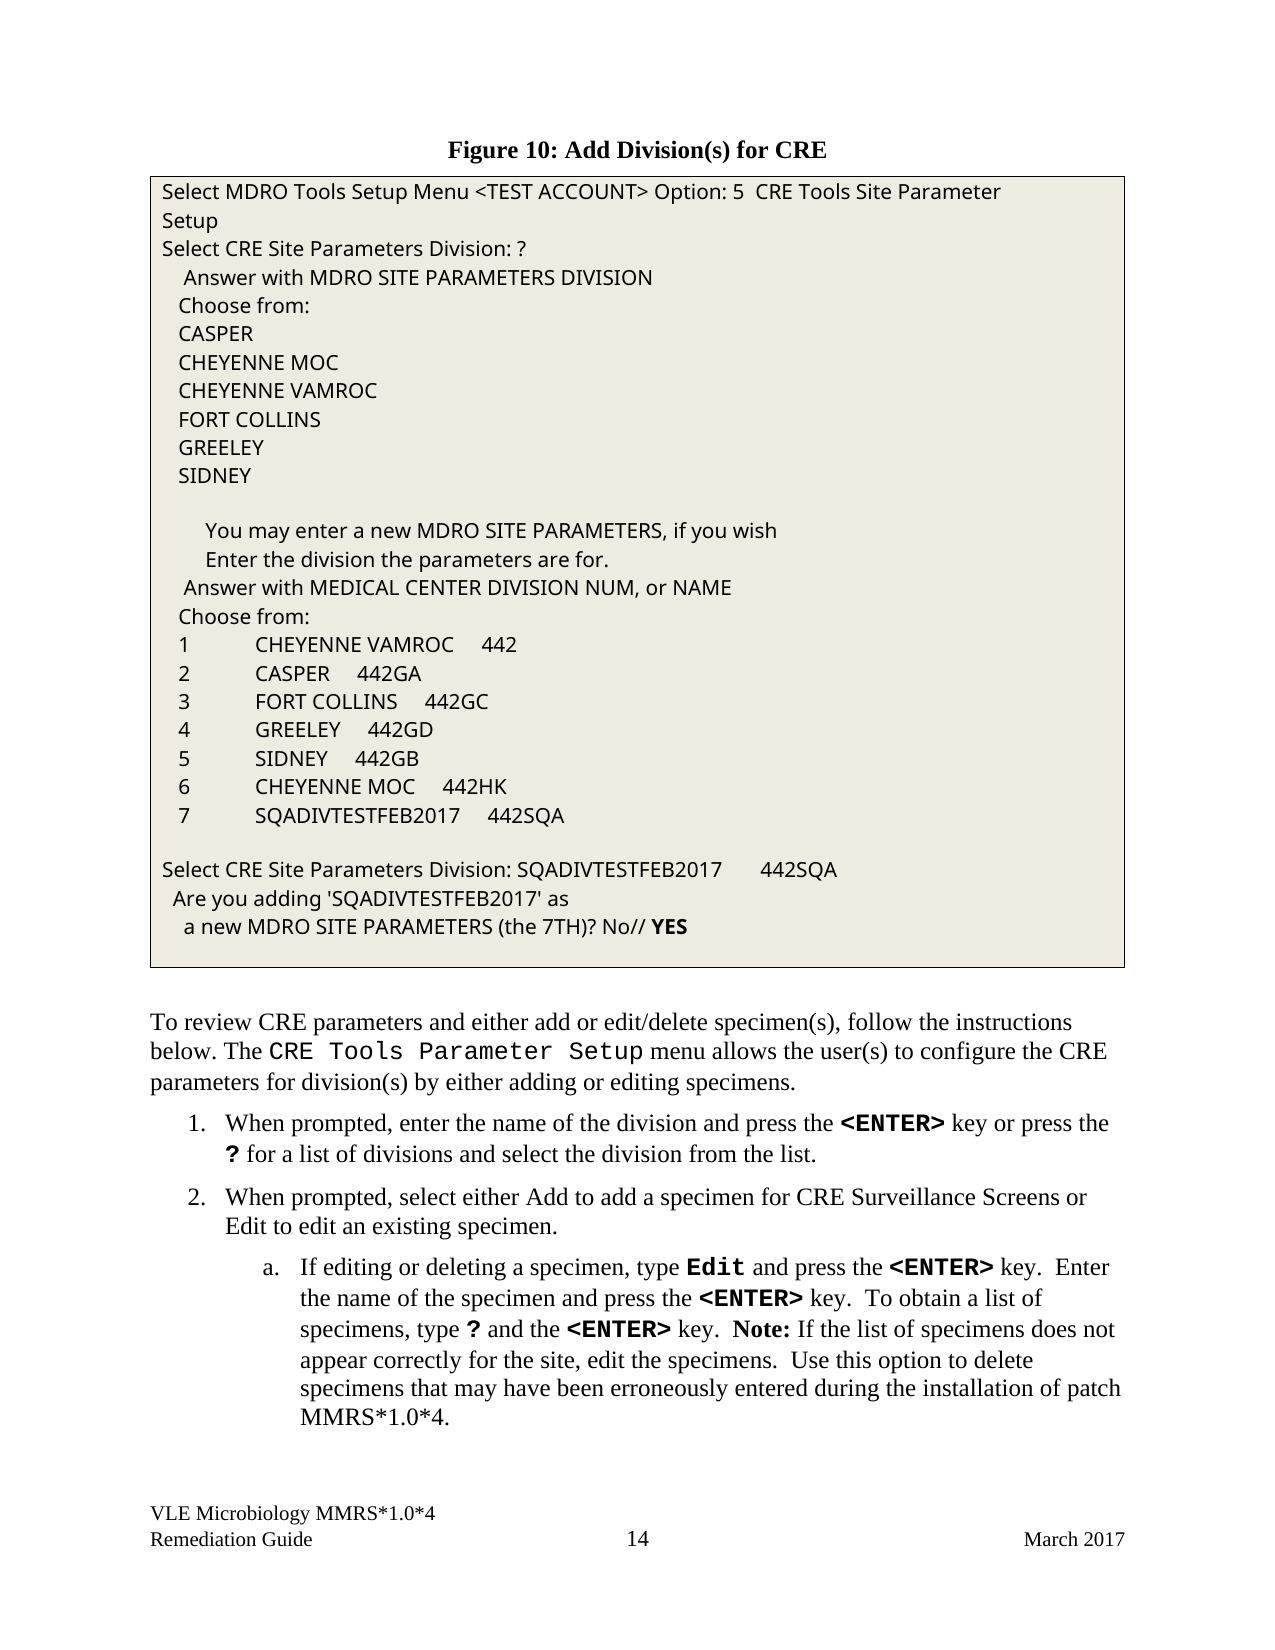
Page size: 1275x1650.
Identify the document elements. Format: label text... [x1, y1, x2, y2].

text To review CRE parameters and either add or edit/delete specimen(s), follow the instructions below. The CRE Tools Parameter Setup menu allows the user(s) to configure the CRE parameters for division(s) by either adding or editing specimens. [150, 1007, 1125, 1096]
table_header Select MDRO Tools Setup Menu <TEST ACCOUNT> Option: 5 CRE Tools Site Parameter Setup Select CRE Site Parameters Division: ? Answer with MDRO SITE PARAMETERS DIVISION Choose from: CASPER CHEYENNE MOC CHEYENNE VAMROC FORT COLLINS GREELEY SIDNEY You may enter a new MDRO SITE PARAMETERS, if you wish Enter the division the parameters are for. Answer with MEDICAL CENTER DIVISION NUM, or NAME Choose from: 1 CHEYENNE VAMROC 442 2 CASPER 442GA 3 FORT COLLINS 442GC 4 GREELEY 442GD 5 SIDNEY 442GB 6 CHEYENNE MOC 442HK 7 SQADIVTESTFEB2017 442SQA Select CRE Site Parameters Division: SQADIVTESTFEB2017 442SQA Are you adding 'SQADIVTESTFEB2017' as a new MDRO SITE PARAMETERS (the 7TH)? No// YES [151, 177, 1124, 967]
list When prompted, select either Add to add a specimen for CRE Surveillance Screens or Edit to edit an existing specimen. [187, 1182, 1125, 1240]
list When prompted, enter the name of the division and press the <ENTER> key or press the ? for a list of divisions and select the division from the list. [187, 1108, 1125, 1170]
text Figure 10: Add Division(s) for CRE [150, 135, 1125, 164]
list If editing or deleting a specimen, type Edit and press the <ENTER> key. Enter the name of the specimen and press the <ENTER> key. To obtain a list of specimens, type ? and the <ENTER> key. Note: If the list of specimens does not appear correctly for the site, edit the specimens. Use this option to delete specimens that may have been erroneously entered during the installation of patch MMRS*1.0*4. [262, 1252, 1125, 1431]
